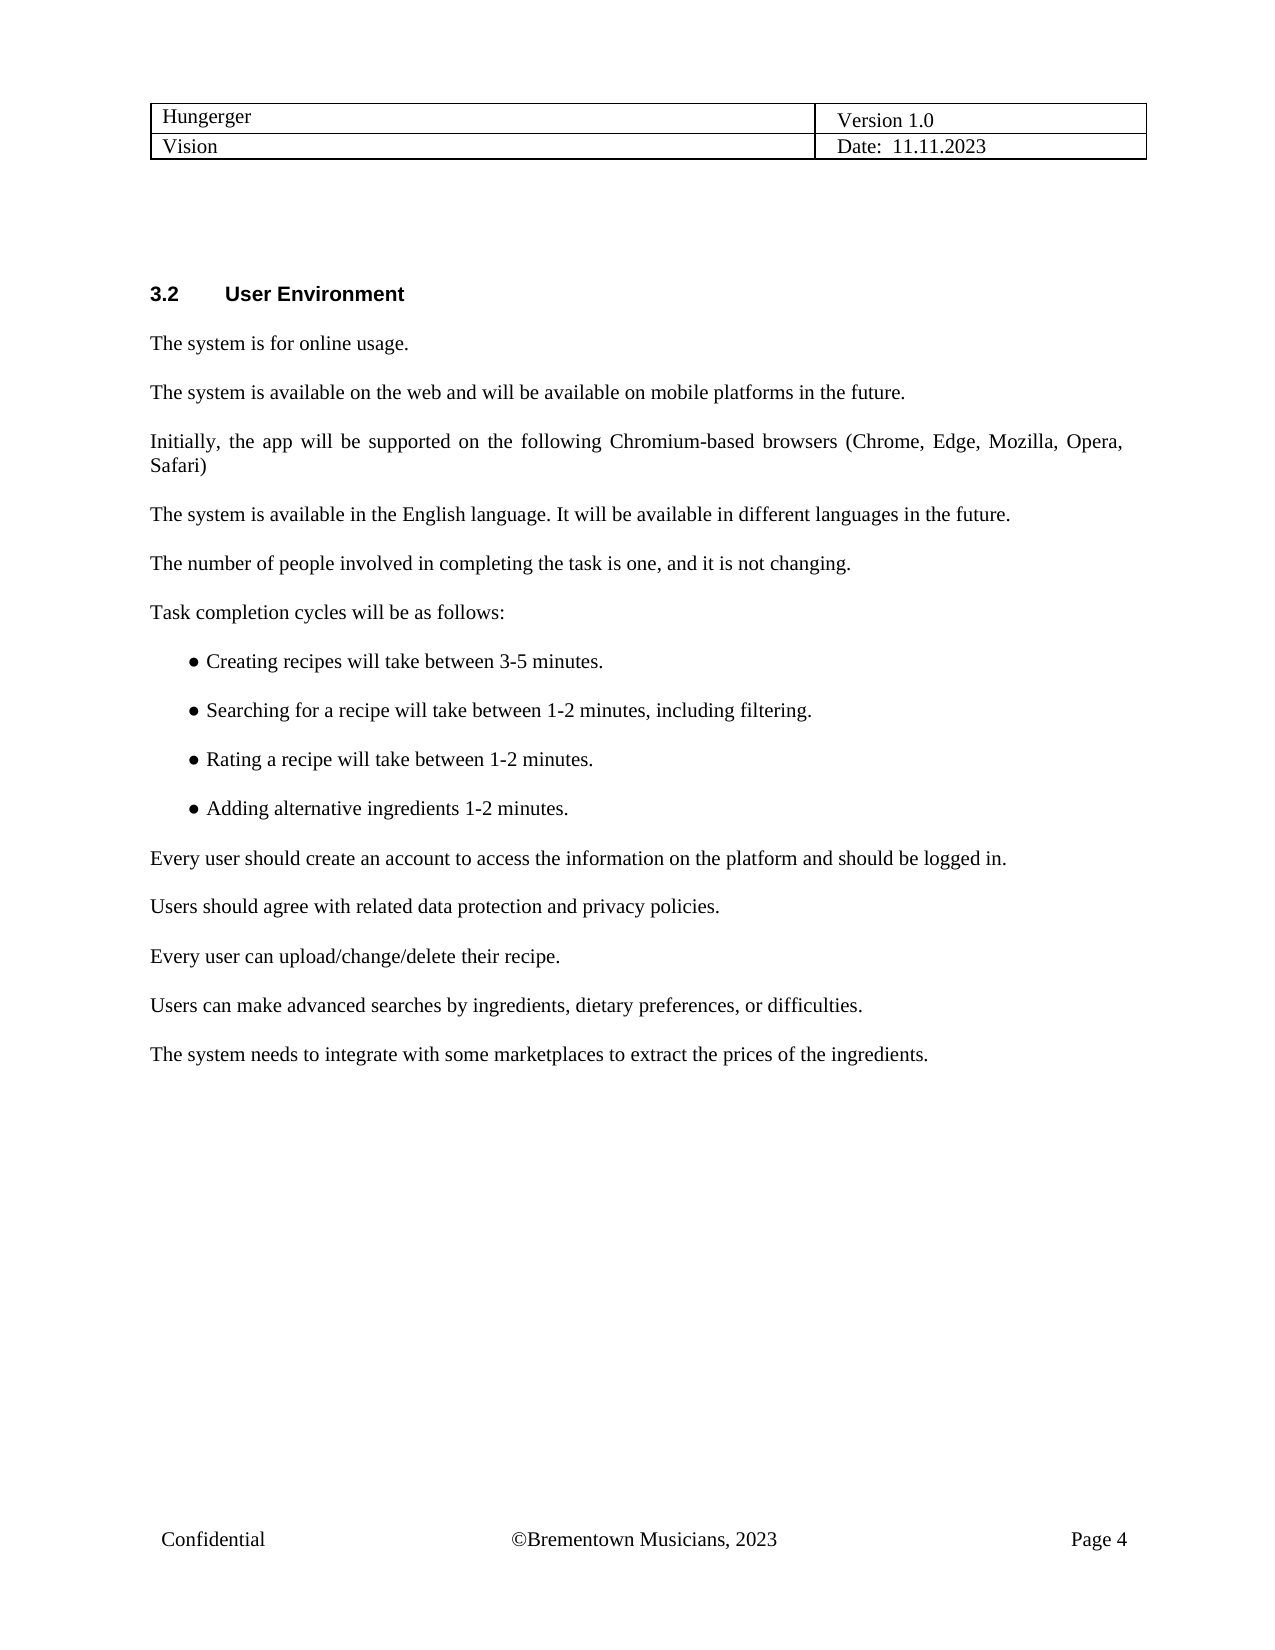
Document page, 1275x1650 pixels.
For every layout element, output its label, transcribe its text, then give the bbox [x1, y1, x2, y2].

text The system is for online usage. [150, 331, 1125, 355]
list Rating a recipe will take between 1-2 minutes. [187, 747, 1125, 771]
text Every user can upload/change/delete their recipe. [150, 943, 1125, 968]
list Creating recipes will take between 3-5 minutes. [187, 649, 1125, 673]
list Adding alternative ingredients 1-2 minutes. [187, 796, 1125, 820]
list Searching for a recipe will take between 1-2 minutes, including filtering. [187, 698, 1125, 722]
list User Environment [150, 282, 1125, 306]
text Every user should create an account to access the information on the platform and should be logged in. [150, 845, 1125, 869]
text Initially, the app will be supported on the following Chromium-based browsers (Chrome, Edge, Mozilla, Opera, Safari) [150, 429, 1125, 477]
text Users can make advanced searches by ingredients, dietary preferences, or difficulties. [150, 993, 1125, 1017]
text The system needs to integrate with some marketplaces to extract the prices of the ingredients. [150, 1042, 1125, 1066]
text Users should agree with related data protection and privacy policies. [150, 894, 1125, 918]
text The number of people involved in completing the task is one, and it is not changing. [150, 551, 1125, 575]
text The system is available in the English language. It will be available in different languages in the future. [150, 502, 1125, 526]
text The system is available on the web and will be available on mobile platforms in the future. [150, 380, 1125, 404]
text Task completion cycles will be as follows: [150, 600, 1125, 624]
